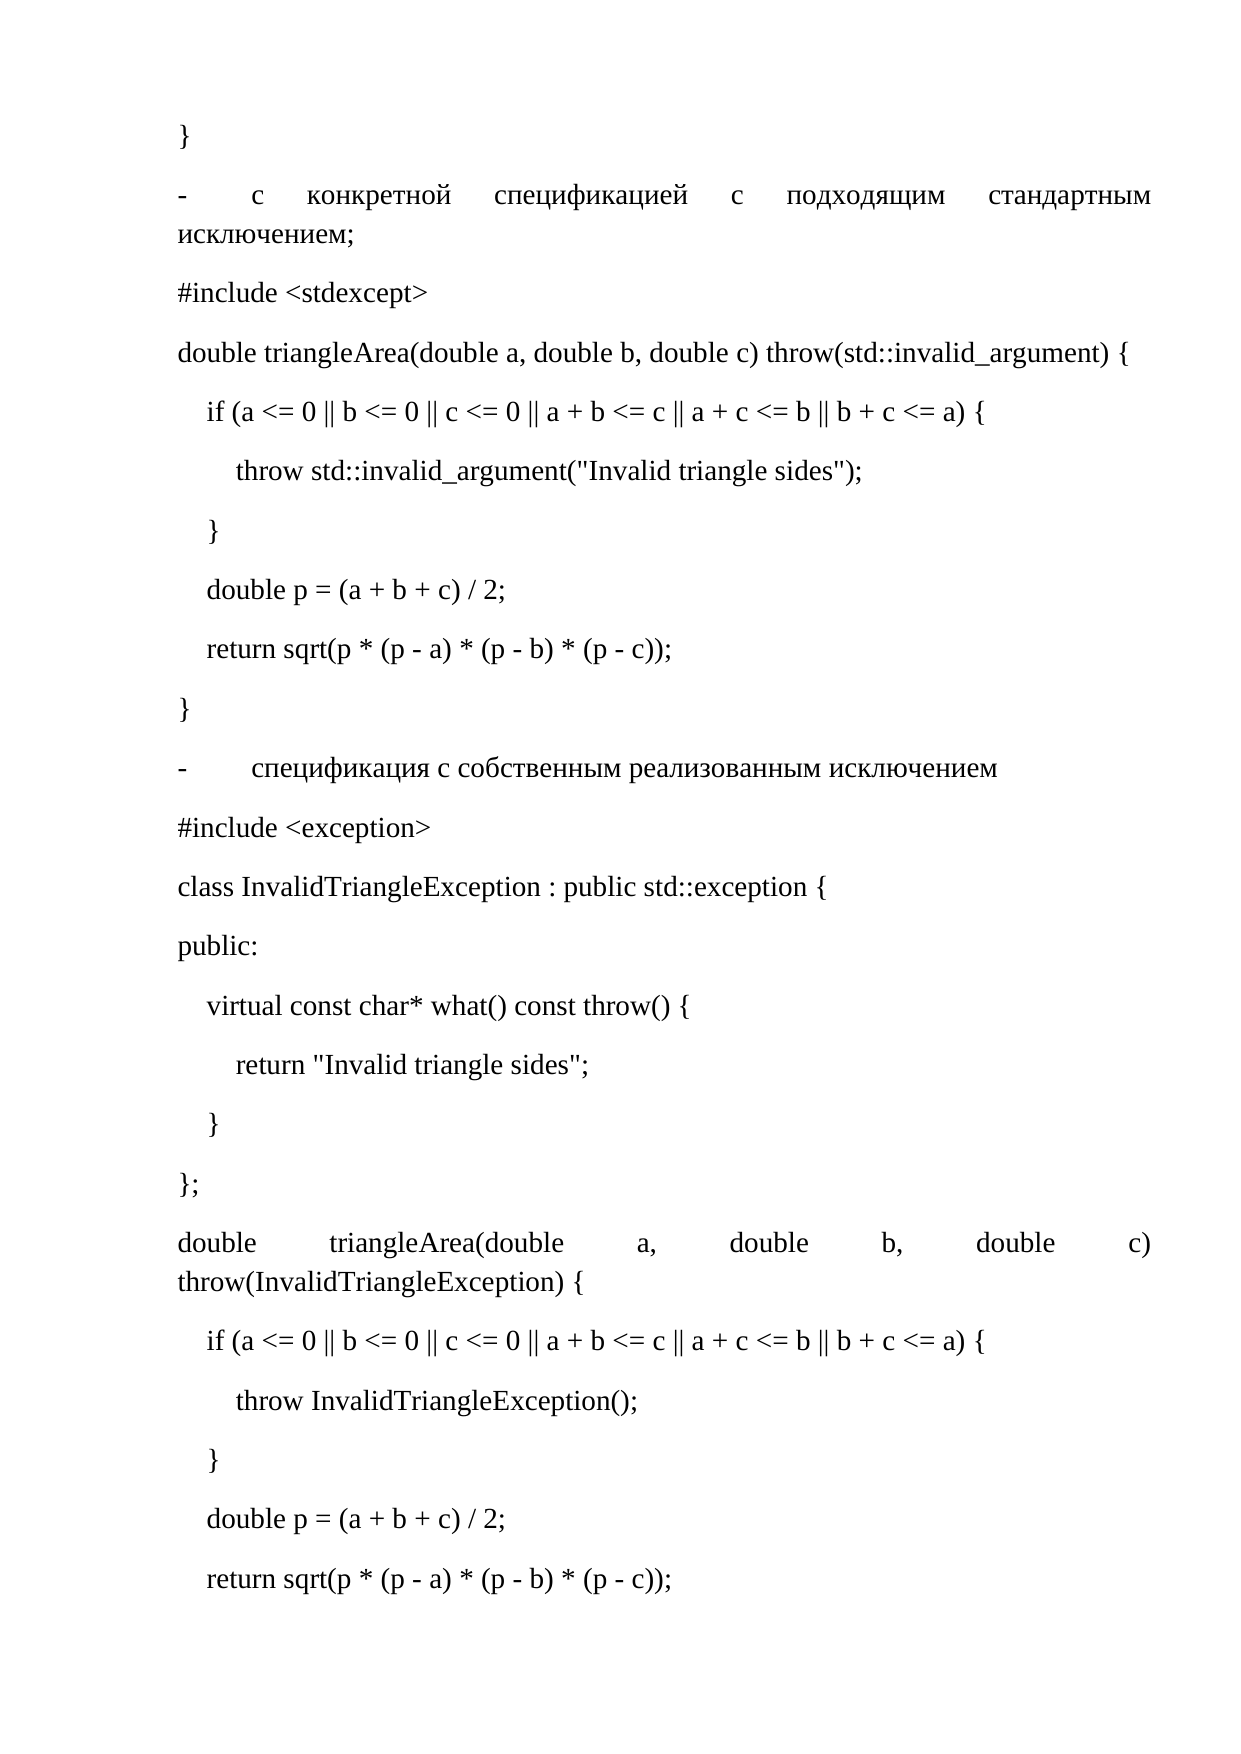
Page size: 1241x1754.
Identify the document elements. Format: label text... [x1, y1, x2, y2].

text - спецификация с собственным реализованным исключением [177, 750, 1152, 784]
text } [177, 691, 1152, 724]
text virtual const char* what() const throw() { [177, 988, 1152, 1021]
text throw std::invalid_argument("Invalid triangle sides"); [177, 453, 1152, 487]
text } [177, 513, 1152, 546]
text return sqrt(p * (p - a) * (p - b) * (p - c)); [177, 1561, 1152, 1594]
text return "Invalid triangle sides"; [177, 1047, 1152, 1081]
text } [177, 118, 1152, 152]
text #include <exception> [177, 810, 1152, 843]
text } [177, 1107, 1152, 1140]
text } [177, 1442, 1152, 1476]
text double triangleArea(double a, double b, double c) throw(std::invalid_argument) { [177, 335, 1152, 368]
text double p = (a + b + c) / 2; [177, 572, 1152, 606]
text class InvalidTriangleException : public std::exception { [177, 869, 1152, 903]
text throw InvalidTriangleException(); [177, 1383, 1152, 1416]
text double triangleArea(double a, double b, double c) throw(InvalidTriangleException) { [177, 1225, 1152, 1297]
text return sqrt(p * (p - a) * (p - b) * (p - c)); [177, 632, 1152, 665]
text double p = (a + b + c) / 2; [177, 1501, 1152, 1535]
text if (a <= 0 || b <= 0 || c <= 0 || a + b <= c || a + c <= b || b + c <= a) { [177, 394, 1152, 428]
text - с конкретной спецификацией с подходящим стандартным исключением; [177, 177, 1152, 249]
text }; [177, 1166, 1152, 1199]
text if (a <= 0 || b <= 0 || c <= 0 || a + b <= c || a + c <= b || b + c <= a) { [177, 1323, 1152, 1357]
text #include <stdexcept> [177, 275, 1152, 309]
text public: [177, 928, 1152, 962]
